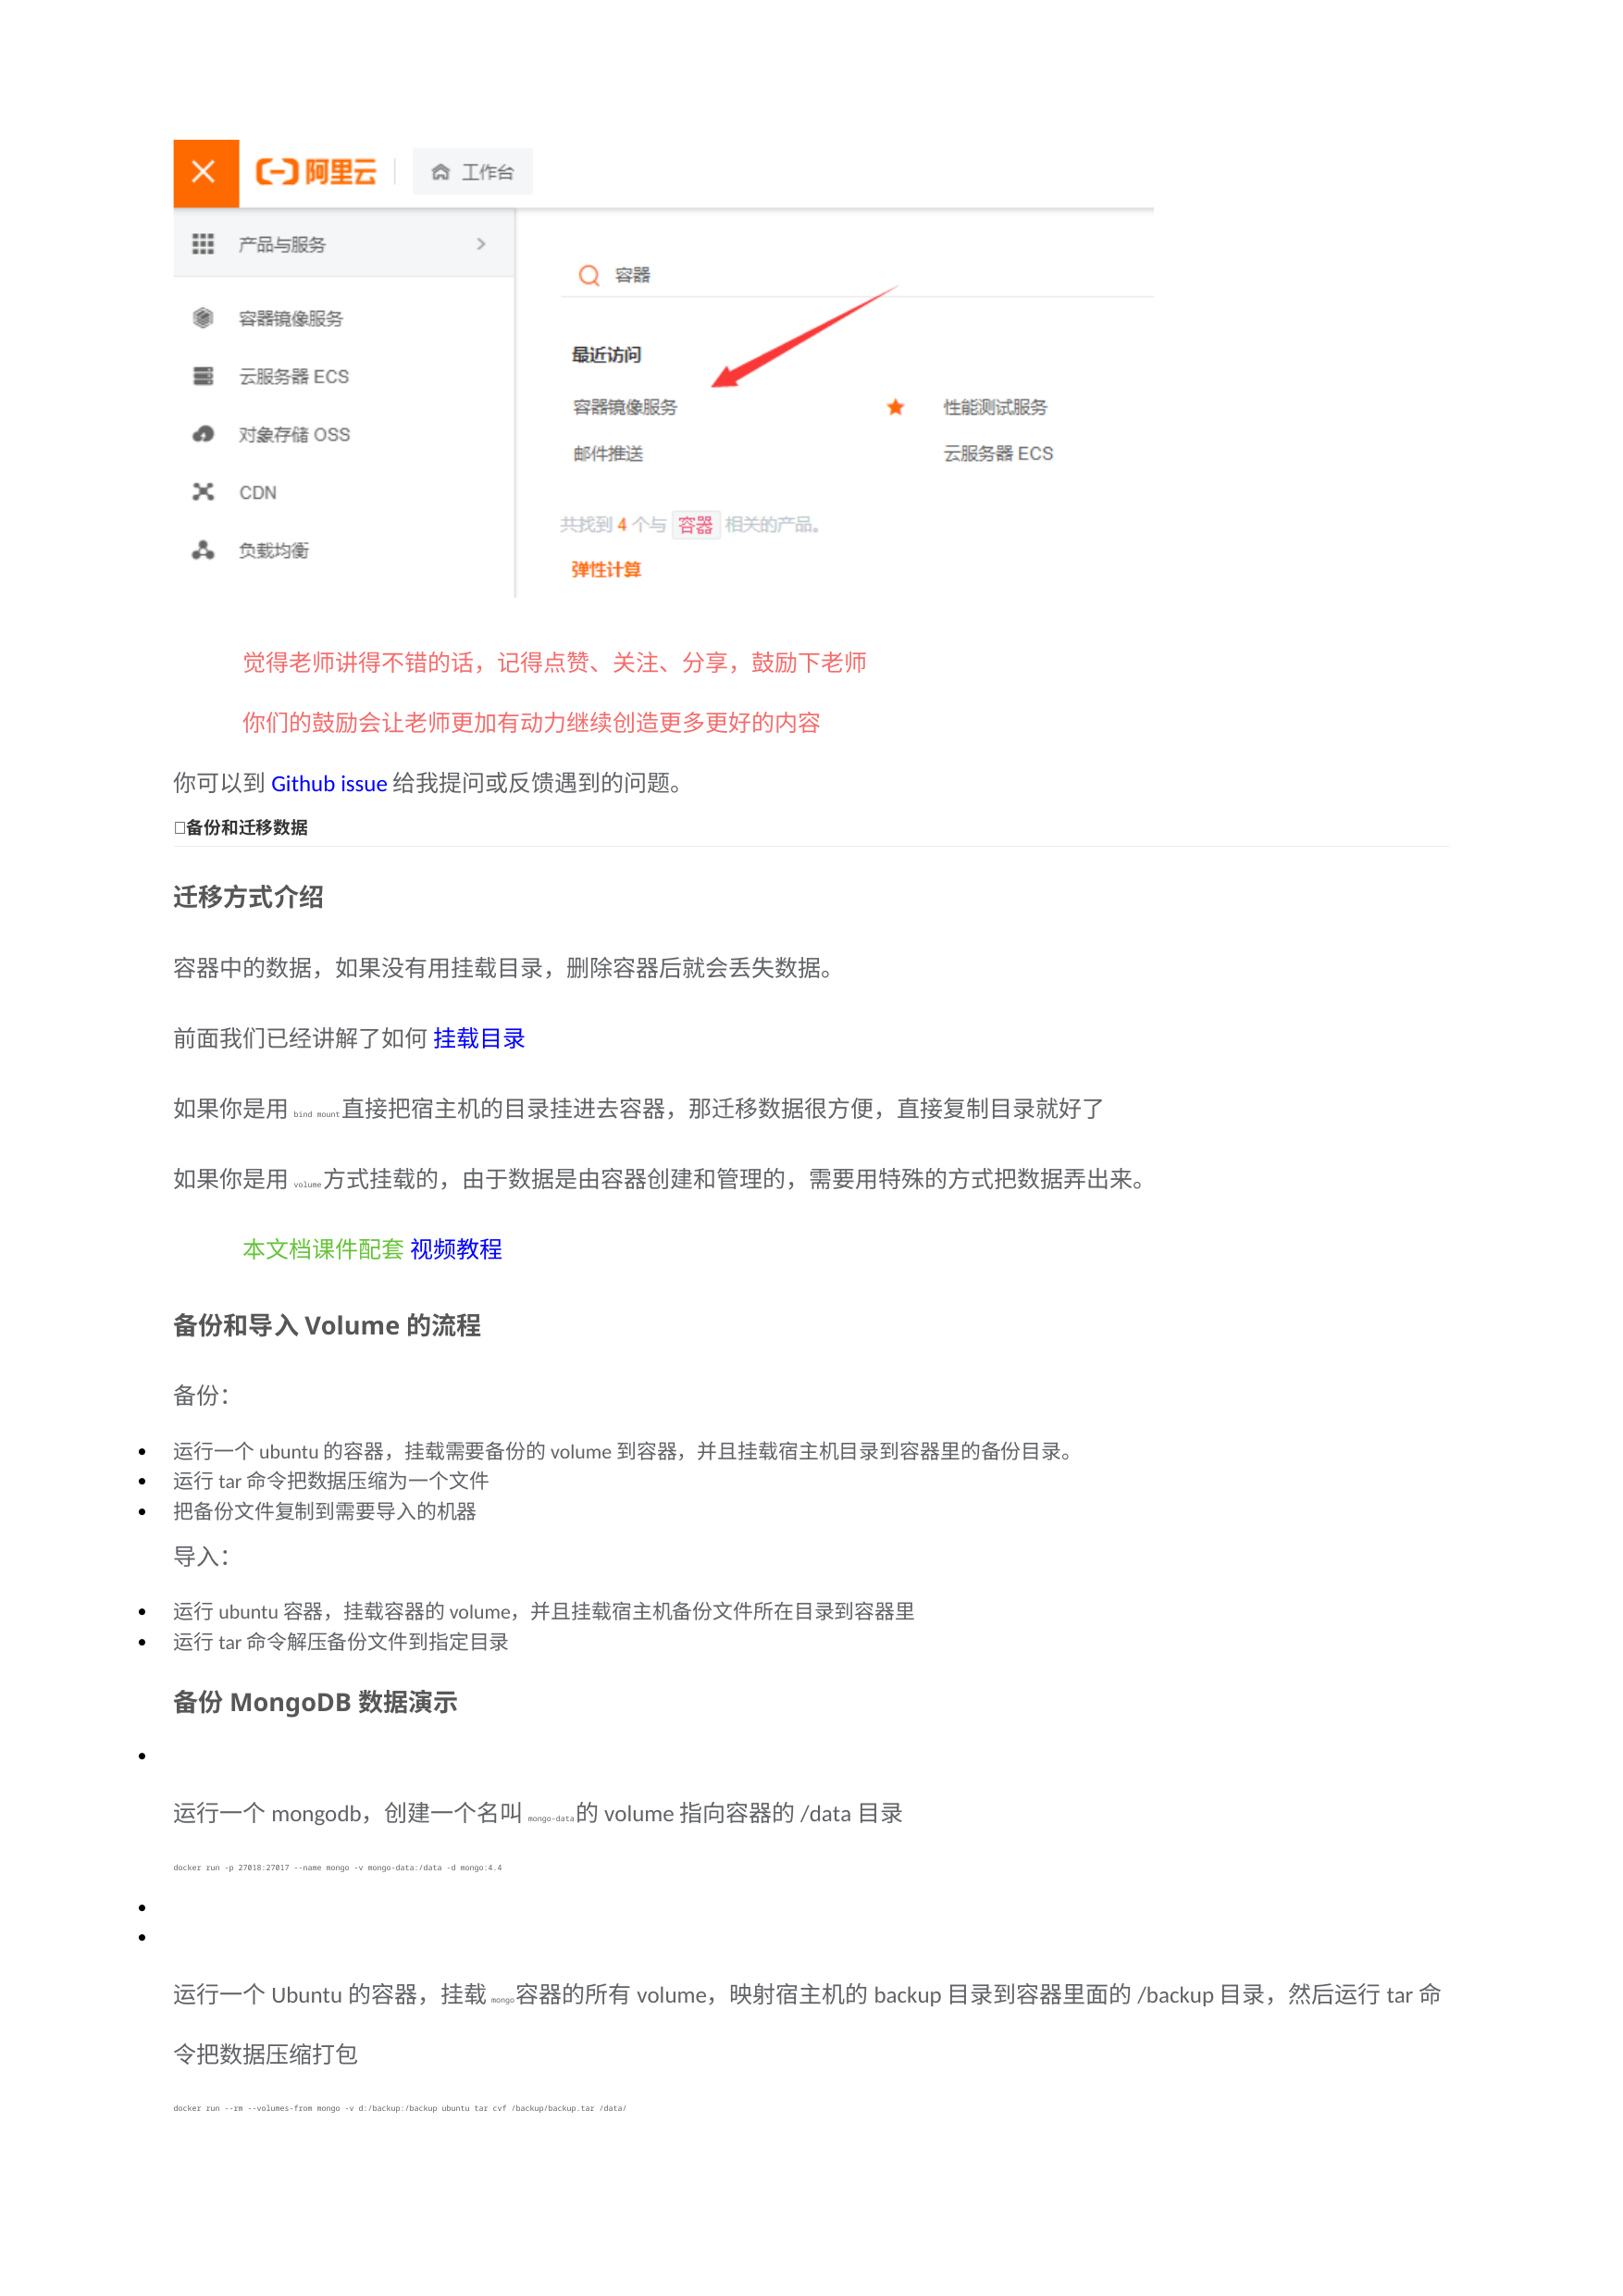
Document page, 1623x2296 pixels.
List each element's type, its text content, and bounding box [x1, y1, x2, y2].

list 运行 tar 命令把数据压缩为一个文件 [139, 1465, 1449, 1495]
text 觉得老师讲得不错的话，记得点赞、关注、分享，鼓励下老师 [242, 631, 1380, 691]
text 你们的鼓励会让老师更加有动力继续创造更多更好的内容 [242, 691, 1380, 751]
subtitle 迁移方式介绍 [173, 866, 1449, 926]
subtitle 备份 MongoDB 数据演示 [173, 1671, 1449, 1731]
text docker run -p 27018:27017 --name mongo -v mongo-data:/data -d mongo:4.4 [173, 1852, 1449, 1882]
text 导入： [173, 1525, 1449, 1585]
list 把备份文件复制到需要导入的机器 [139, 1495, 1449, 1525]
text docker run --rm --volumes-from mongo -v d:/backup:/backup ubuntu tar cvf /backup/backup.tar /data/ [173, 2093, 1449, 2124]
list 运行 tar 命令解压备份文件到指定目录 [139, 1625, 1449, 1656]
picture [173, 140, 1154, 598]
list 运行 ubuntu 容器，挂载容器的 volume，并且挂载宿主机备份文件所在目录到容器里 [139, 1595, 1449, 1625]
text 容器中的数据，如果没有用挂载目录，删除容器后就会丢失数据。 [173, 937, 1449, 997]
text 运行一个 mongodb，创建一个名叫mongo-data的 volume 指向容器的 /data 目录 [173, 1781, 1449, 1842]
text 运行一个 Ubuntu 的容器，挂载mongo容器的所有 volume，映射宿主机的 backup 目录到容器里面的 /backup 目录，然后运行 tar 命令把数据压缩打包 [173, 1963, 1449, 2083]
subtitle 🎯备份和迁移数据 [173, 812, 1449, 847]
text 本文档课件配套 视频教程 [242, 1218, 1380, 1278]
list 运行一个 ubuntu 的容器，挂载需要备份的 volume 到容器，并且挂载宿主机目录到容器里的备份目录。 [139, 1434, 1449, 1465]
text 如果你是用bind mount直接把宿主机的目录挂进去容器，那迁移数据很方便，直接复制目录就好了 [173, 1077, 1449, 1137]
text 备份： [173, 1364, 1449, 1424]
subtitle 备份和导入 Volume 的流程 [173, 1294, 1449, 1354]
text 你可以到 Github issue 给我提问或反馈遇到的问题。 [173, 751, 1449, 812]
text 如果你是用volume方式挂载的，由于数据是由容器创建和管理的，需要用特殊的方式把数据弄出来。 [173, 1148, 1449, 1208]
text 前面我们已经讲解了如何 挂载目录 [173, 1007, 1449, 1067]
